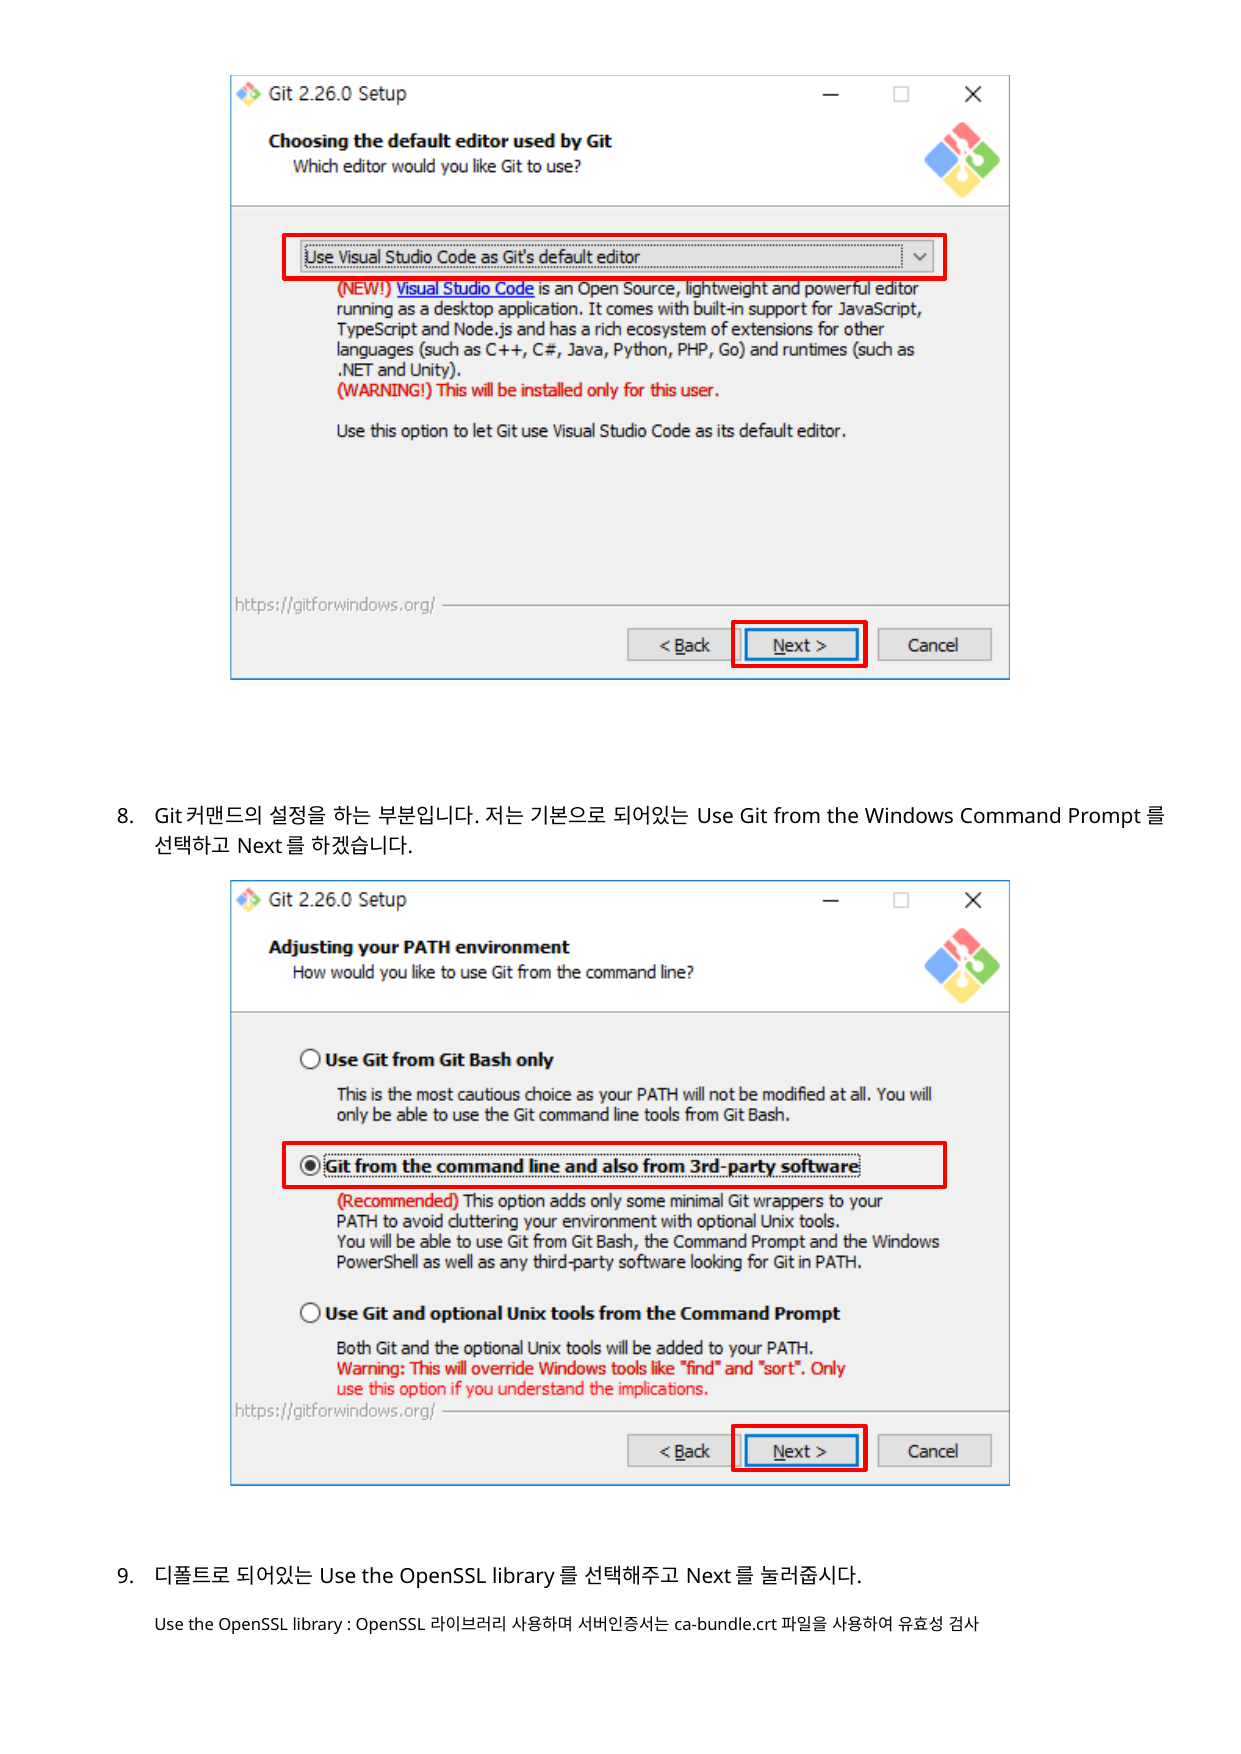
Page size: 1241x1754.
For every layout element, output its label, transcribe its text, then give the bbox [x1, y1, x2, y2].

list 디폴트로 되어있는 Use the OpenSSL library를 선택해주고 Next를 눌러줍시다. [117, 1559, 1165, 1590]
picture [230, 75, 1010, 680]
list Use the OpenSSL library : OpenSSL 라이브러리 사용하며 서버인증서는 ca-bundle.crt 파일을 사용하여 유효성 검사 [154, 1611, 1165, 1635]
list Git커맨드의 설정을 하는 부분입니다. 저는 기본으로 되어있는 Use Git from the Windows Command Prompt를 선택하고 Next를 하겠습니다. [117, 799, 1165, 860]
picture [230, 880, 1010, 1486]
